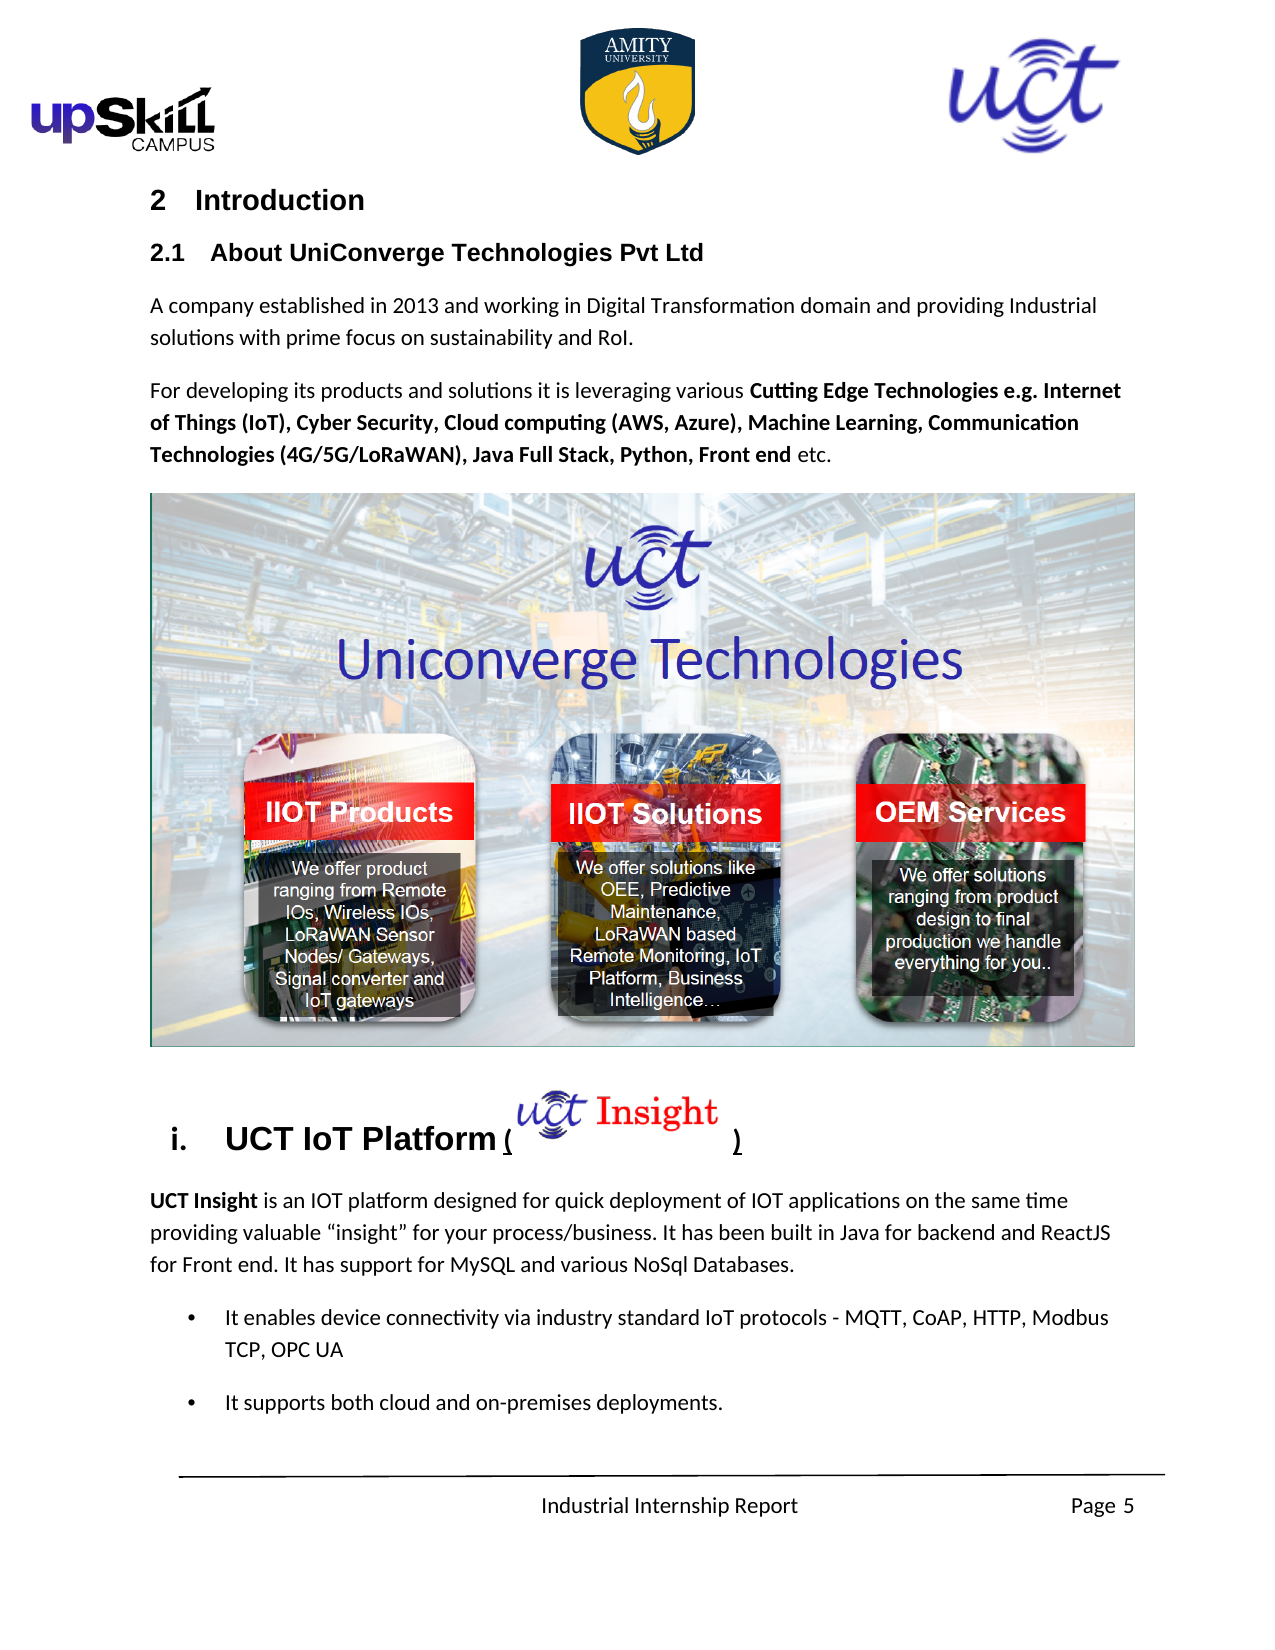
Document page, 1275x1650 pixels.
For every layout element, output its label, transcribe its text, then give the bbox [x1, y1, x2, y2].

list It enables device connectivity via industry standard IoT protocols - MQTT, CoAP, HTTP, Modbus TCP, OPC UA [187, 1303, 1134, 1363]
list It supports both cloud and on-premises deployments. [187, 1388, 1134, 1417]
picture [946, 29, 1125, 155]
picture [0, 74, 246, 155]
text UCT Insight is an IOT platform designed for quick deployment of IOT applications on the same time providing valuable “insight” for your process/business. It has been built in Java for backend and ReactJS for Front end. It has support for MySQL and various NoSql Databases. [150, 1186, 1134, 1278]
list UCT IoT Platform () [187, 1072, 1134, 1159]
text A company established in 2013 and working in Digital Transformation domain and providing Industrial solutions with prime focus on sustainability and RoI. [150, 291, 1134, 351]
subtitle Introduction [150, 182, 1134, 216]
text For developing its products and solutions it is leveraging various Cutting Edge Technologies e.g. Internet of Things (IoT), Cyber Security, Cloud computing (AWS, Azure), Machine Learning, Communication Technologies (4G/5G/LoRaWAN), Java Full Stack, Python, Front end etc. [150, 376, 1134, 469]
picture [580, 28, 695, 155]
subtitle About UniConverge Technologies Pvt Ltd [150, 241, 1134, 266]
picture [512, 1072, 733, 1151]
picture [150, 493, 1135, 1047]
